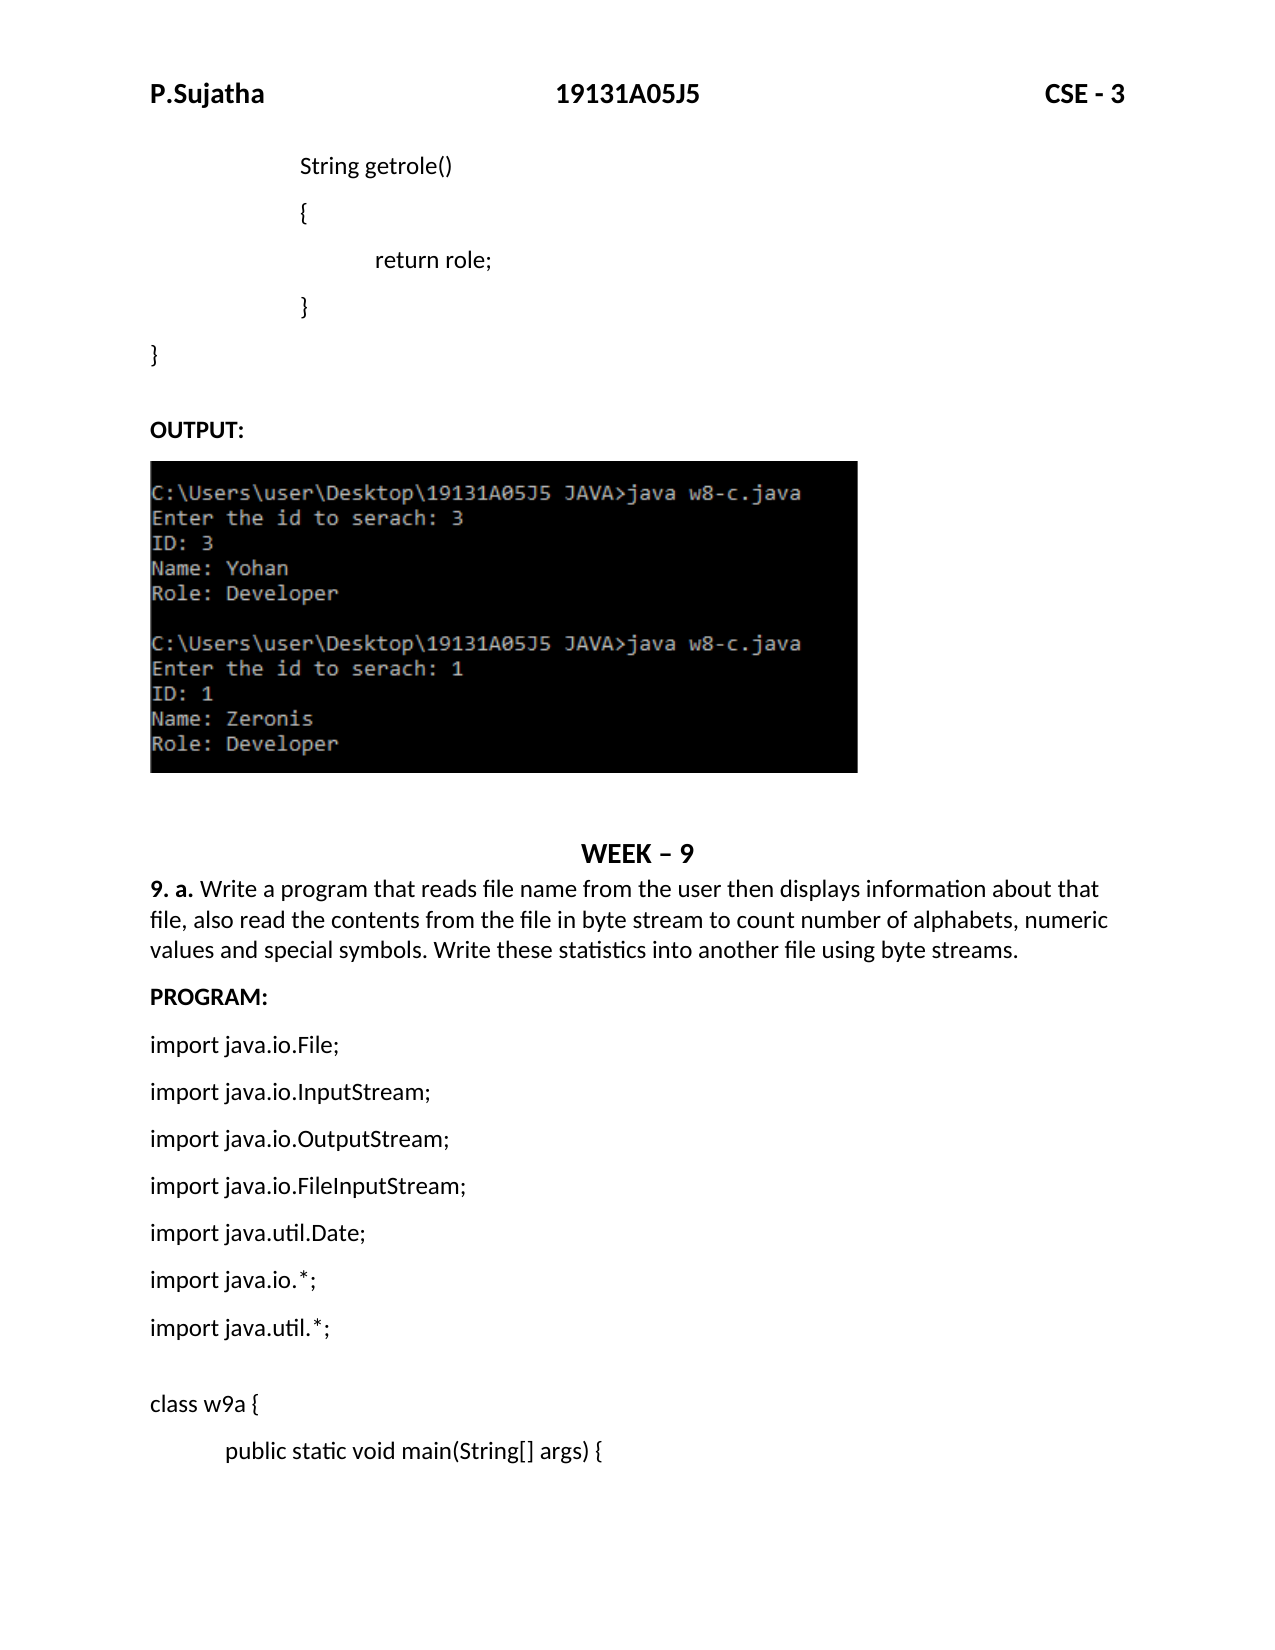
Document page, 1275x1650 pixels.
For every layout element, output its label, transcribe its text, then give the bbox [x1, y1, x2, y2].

picture [150, 461, 858, 773]
text return role; [150, 244, 1125, 275]
text String getrole() [150, 150, 1125, 181]
text { [150, 197, 1125, 228]
text import java.io.*; [150, 1265, 1125, 1295]
text import java.io.InputStream; [150, 1076, 1125, 1106]
text } [150, 292, 1125, 322]
text import java.util.Date; [150, 1217, 1125, 1248]
text WEEK – 9 [150, 835, 1125, 871]
text import java.io.File; [150, 1029, 1125, 1059]
text import java.util.*; [150, 1312, 1125, 1342]
text OUTPUT: [150, 415, 1125, 445]
text } [150, 339, 1125, 369]
text class w9a { [150, 1388, 1125, 1418]
text import java.io.OutputStream; [150, 1123, 1125, 1154]
text PROGRAM: [150, 982, 1125, 1012]
text public static void main(String[] args) { [150, 1435, 1125, 1466]
text 9. a. Write a program that reads file name from the user then displays information about that file, also read the contents from the file in byte stream to count number of alphabets, numeric values and special symbols. Write these statistics into another file using byte streams. [150, 873, 1125, 965]
text import java.io.FileInputStream; [150, 1170, 1125, 1201]
